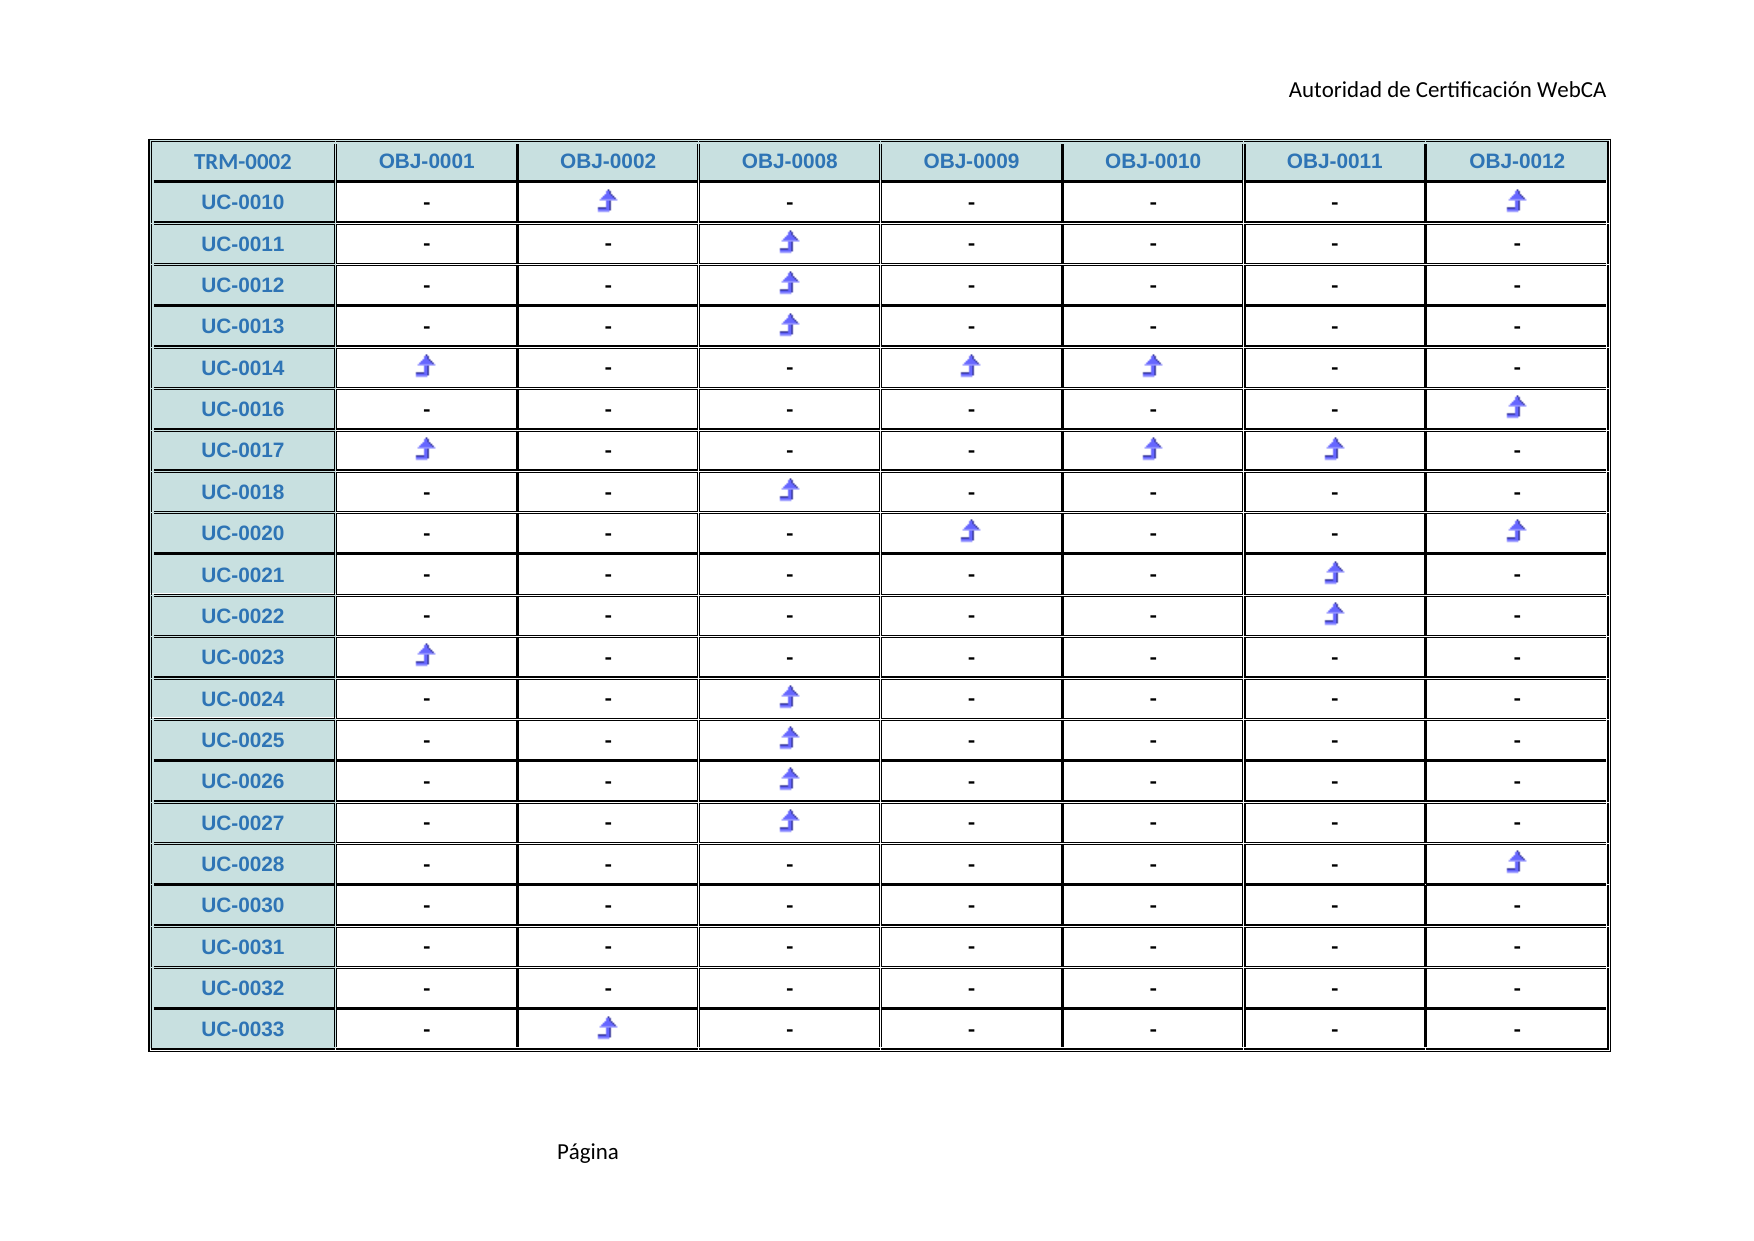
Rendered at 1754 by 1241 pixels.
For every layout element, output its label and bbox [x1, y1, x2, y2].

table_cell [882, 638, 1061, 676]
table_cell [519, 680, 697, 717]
picture [1322, 560, 1348, 586]
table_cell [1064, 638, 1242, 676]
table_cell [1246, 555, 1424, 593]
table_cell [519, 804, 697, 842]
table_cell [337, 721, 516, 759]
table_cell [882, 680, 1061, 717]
picture [958, 353, 984, 379]
picture [1504, 849, 1530, 875]
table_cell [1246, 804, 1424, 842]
picture [1322, 601, 1348, 627]
picture [1504, 395, 1530, 420]
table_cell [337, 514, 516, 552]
picture [777, 312, 803, 338]
picture [958, 518, 984, 544]
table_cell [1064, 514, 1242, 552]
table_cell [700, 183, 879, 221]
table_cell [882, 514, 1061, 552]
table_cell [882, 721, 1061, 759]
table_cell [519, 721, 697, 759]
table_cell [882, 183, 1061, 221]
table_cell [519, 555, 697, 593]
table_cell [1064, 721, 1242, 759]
picture [777, 725, 803, 751]
picture [777, 229, 803, 255]
picture [595, 1015, 621, 1041]
picture [777, 477, 803, 503]
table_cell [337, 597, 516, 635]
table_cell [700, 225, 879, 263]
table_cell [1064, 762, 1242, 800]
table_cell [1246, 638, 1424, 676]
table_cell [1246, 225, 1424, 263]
picture [1322, 436, 1348, 462]
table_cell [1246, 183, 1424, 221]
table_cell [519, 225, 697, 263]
picture [413, 353, 439, 379]
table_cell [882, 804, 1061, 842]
picture [777, 684, 803, 710]
picture [1504, 188, 1530, 214]
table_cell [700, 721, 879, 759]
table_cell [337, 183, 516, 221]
picture [1504, 518, 1530, 544]
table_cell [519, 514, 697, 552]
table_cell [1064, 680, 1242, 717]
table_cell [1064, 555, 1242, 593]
picture [1140, 436, 1166, 462]
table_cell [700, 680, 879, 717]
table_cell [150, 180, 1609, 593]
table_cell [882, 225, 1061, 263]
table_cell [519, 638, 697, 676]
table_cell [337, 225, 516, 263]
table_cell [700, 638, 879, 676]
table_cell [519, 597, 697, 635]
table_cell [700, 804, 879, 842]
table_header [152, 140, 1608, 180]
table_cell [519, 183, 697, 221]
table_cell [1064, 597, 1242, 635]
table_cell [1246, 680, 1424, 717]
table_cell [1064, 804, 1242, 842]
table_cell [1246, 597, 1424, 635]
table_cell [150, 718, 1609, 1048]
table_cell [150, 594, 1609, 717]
picture [777, 767, 803, 792]
picture [1140, 353, 1166, 379]
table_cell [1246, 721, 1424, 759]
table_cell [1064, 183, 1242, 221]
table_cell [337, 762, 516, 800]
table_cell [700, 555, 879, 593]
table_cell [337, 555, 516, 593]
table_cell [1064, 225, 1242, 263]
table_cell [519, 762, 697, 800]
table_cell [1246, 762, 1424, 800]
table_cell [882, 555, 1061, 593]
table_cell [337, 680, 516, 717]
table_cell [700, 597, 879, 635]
picture [413, 643, 439, 668]
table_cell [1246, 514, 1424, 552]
picture [777, 270, 803, 296]
picture [595, 188, 621, 214]
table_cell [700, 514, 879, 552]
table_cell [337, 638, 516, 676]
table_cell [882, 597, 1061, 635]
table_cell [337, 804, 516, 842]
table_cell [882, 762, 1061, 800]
picture [413, 436, 439, 462]
picture [777, 808, 803, 834]
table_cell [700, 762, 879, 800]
